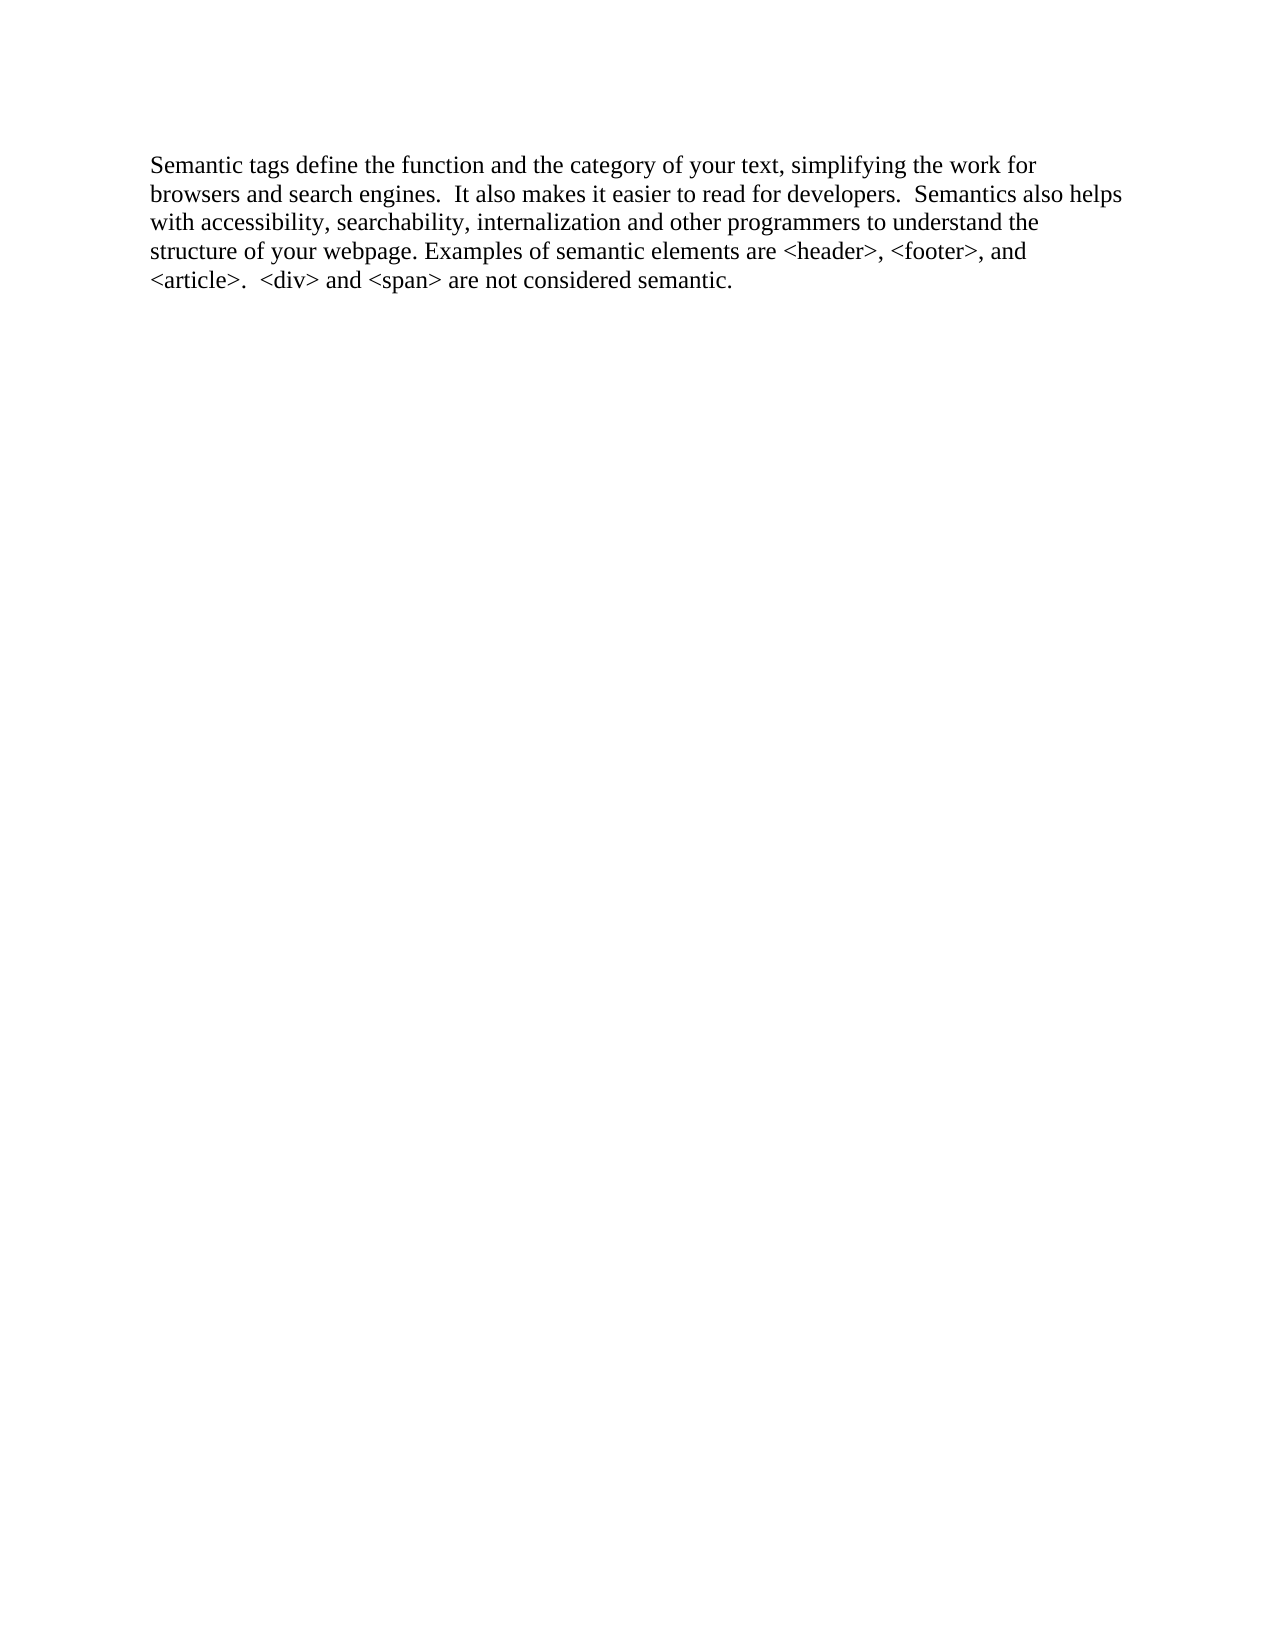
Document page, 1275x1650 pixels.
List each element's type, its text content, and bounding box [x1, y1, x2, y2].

text Semantic tags define the function and the category of your text, simplifying the work for browsers and search engines. It also makes it easier to read for developers. Semantics also helps with accessibility, searchability, internalization and other programmers to understand the structure of your webpage. Examples of semantic elements are <header>, <footer>, and <article>. <div> and <span> are not considered semantic. [150, 150, 1125, 294]
